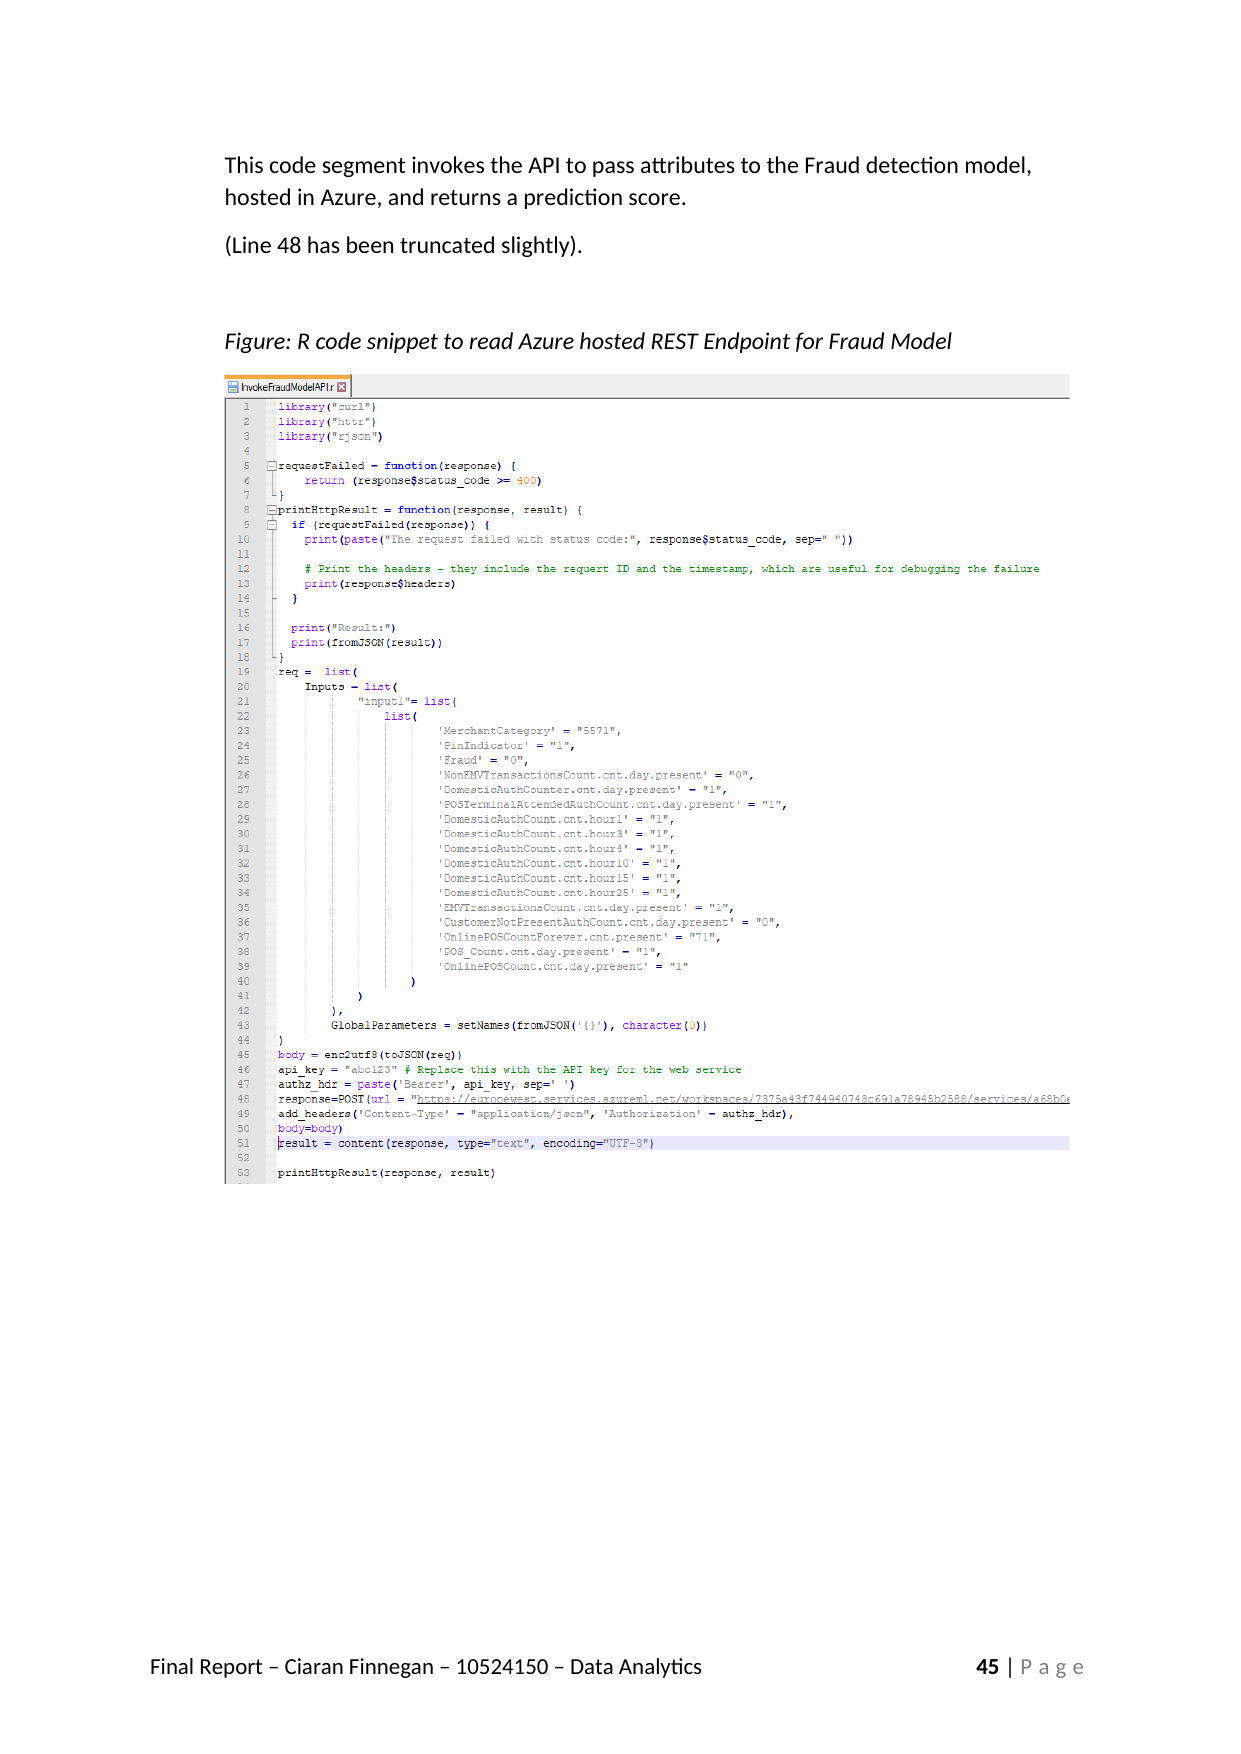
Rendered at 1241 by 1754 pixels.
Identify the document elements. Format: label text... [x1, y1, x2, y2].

text Figure: R code snippet to read Azure hosted REST Endpoint for Fraud Model [224, 326, 1090, 356]
picture [224, 374, 1070, 1184]
text This code segment invokes the API to pass attributes to the Fraud detection model, hosted in Azure, and returns a prediction score. [224, 150, 1090, 211]
text (Line 48 has been truncated slightly). [224, 230, 1090, 259]
